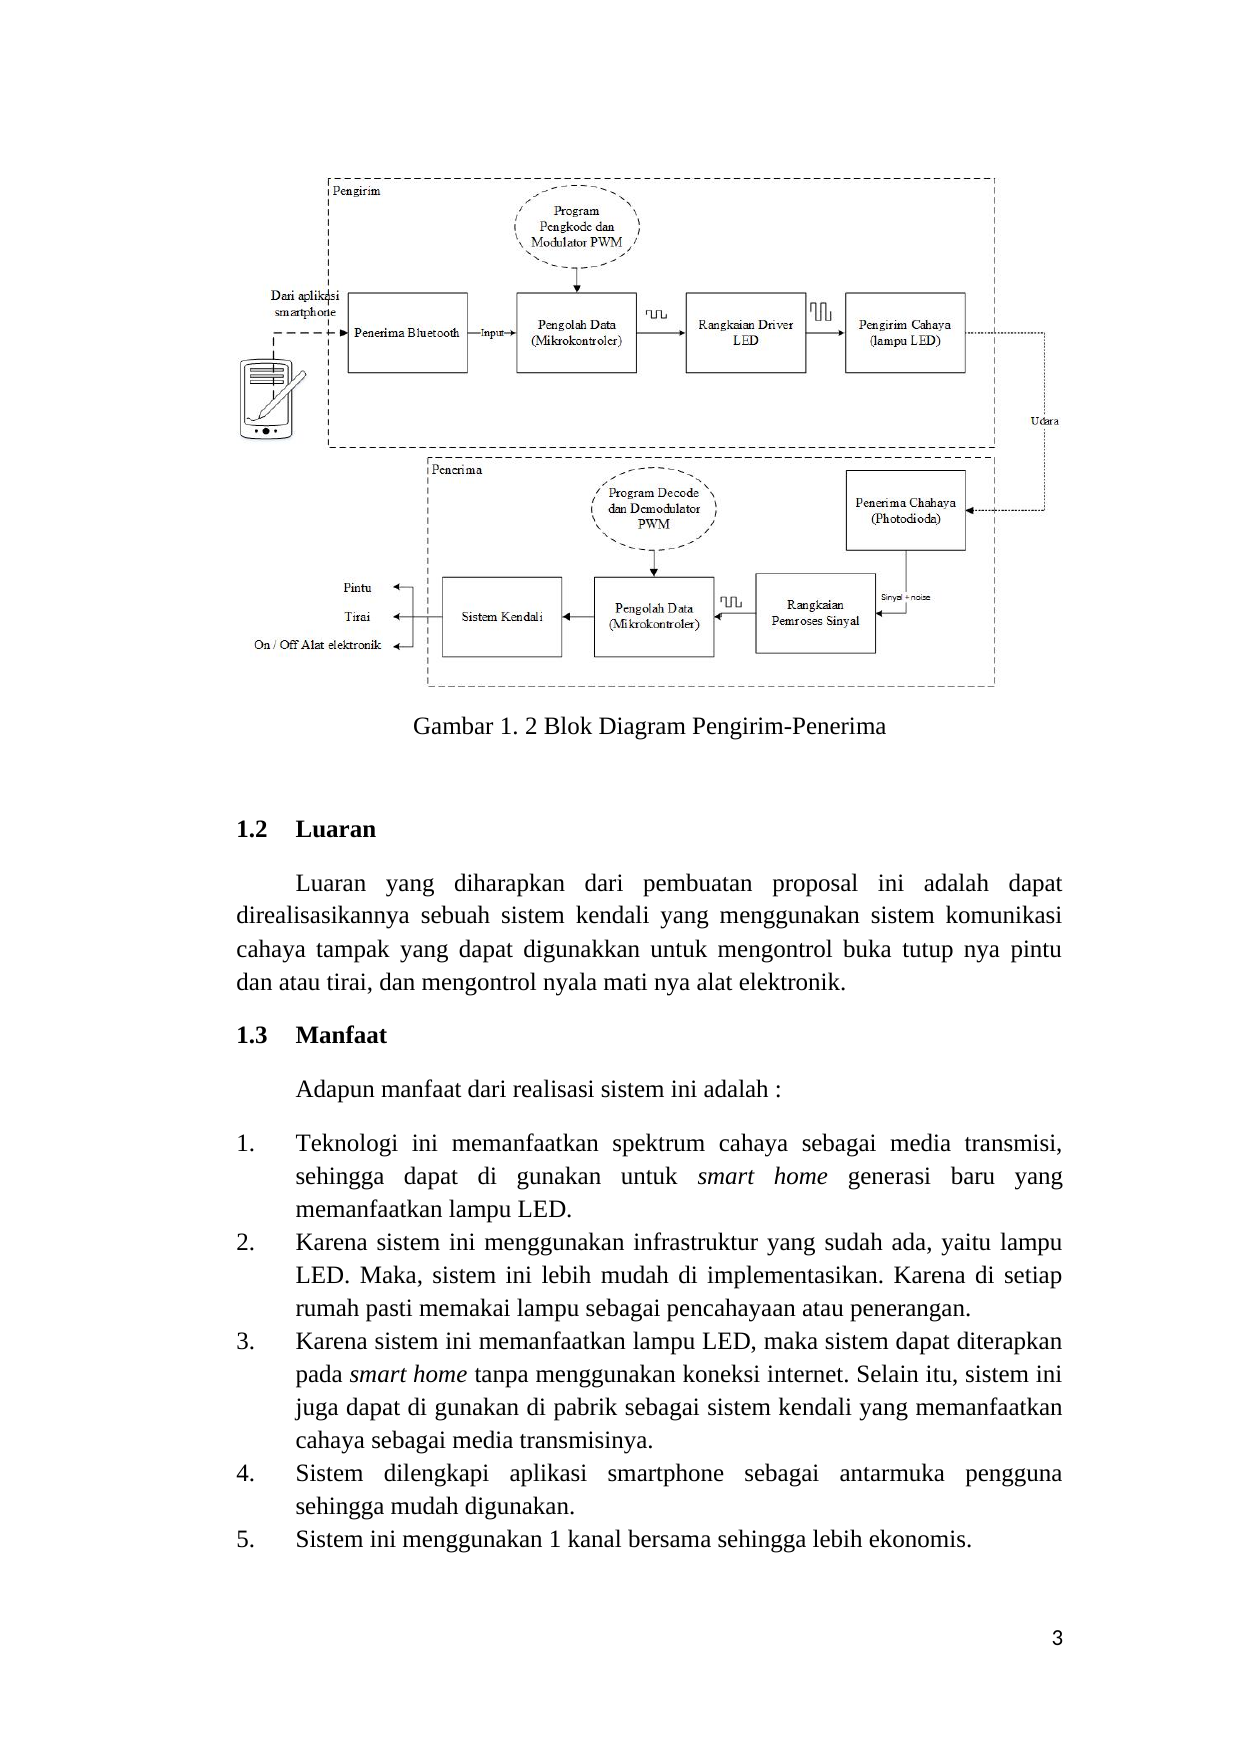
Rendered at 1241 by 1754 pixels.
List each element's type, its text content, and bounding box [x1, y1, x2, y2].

list Karena sistem ini menggunakan infrastruktur yang sudah ada, yaitu lampu LED. Maka, sistem ini lebih mudah di implementasikan. Karena di setiap rumah pasti memakai lampu sebagai pencahayaan atau penerangan. [236, 1227, 1063, 1322]
list Manfaat [236, 1021, 1063, 1049]
text Adapun manfaat dari realisasi sistem ini adalah : [236, 1074, 1063, 1103]
list Sistem dilengkapi aplikasi smartphone sebagai antarmuka pengguna sehingga mudah digunakan. [236, 1458, 1063, 1520]
list Teknologi ini memanfaatkan spektrum cahaya sebagai media transmisi, sehingga dapat di gunakan untuk smart home generasi baru yang memanfaatkan lampu LED. [236, 1128, 1063, 1223]
list Luaran [236, 814, 1063, 842]
text Gambar 1. 2 Blok Diagram Pengirim-Penerima [236, 711, 1063, 740]
list Sistem ini menggunakan 1 kanal bersama sehingga lebih ekonomis. [236, 1524, 1063, 1553]
list Karena sistem ini memanfaatkan lampu LED, maka sistem dapat diterapkan pada smart home tanpa menggunakan koneksi internet. Selain itu, sistem ini juga dapat di gunakan di pabrik sebagai sistem kendali yang memanfaatkan cahaya sebagai media transmisinya. [236, 1326, 1063, 1454]
picture [236, 177, 1064, 687]
text Luaran yang diharapkan dari pembuatan proposal ini adalah dapat direalisasikannya sebuah sistem kendali yang menggunakan sistem komunikasi cahaya tampak yang dapat digunakkan untuk mengontrol buka tutup nya pintu dan atau tirai, dan mengontrol nyala mati nya alat elektronik. [236, 868, 1063, 995]
